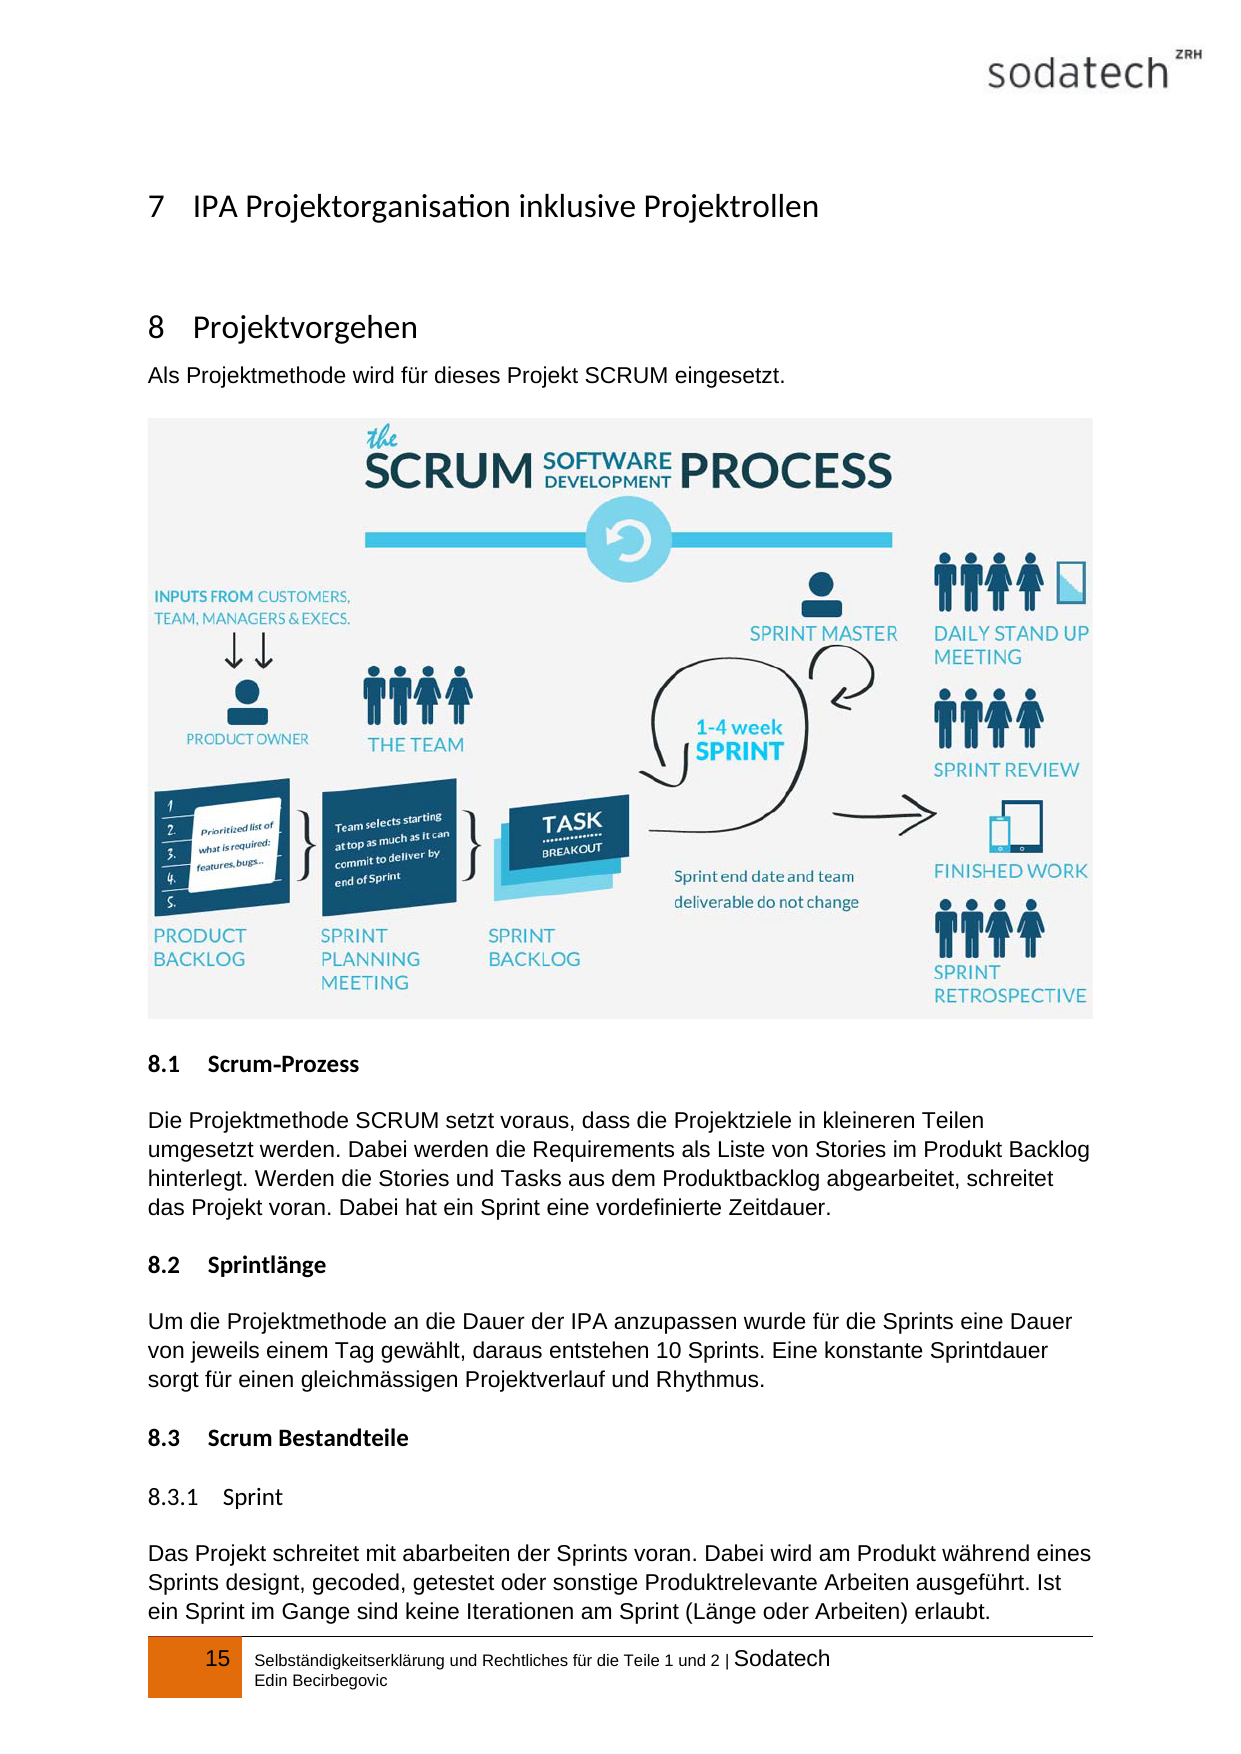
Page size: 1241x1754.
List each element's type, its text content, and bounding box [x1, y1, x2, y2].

text Um die Projektmethode an die Dauer der IPA anzupassen wurde für die Sprints eine Dauer von jeweils einem Tag gewählt, daraus entstehen 10 Sprints. Eine konstante Sprintdauer sorgt für einen gleichmässigen Projektverlauf und Rhythmus. [148, 1305, 1092, 1393]
text Das Projekt schreitet mit abarbeiten der Sprints voran. Dabei wird am Produkt während eines Sprints designt, gecoded, getestet oder sonstige Produktrelevante Arbeiten ausgeführt. Ist ein Sprint im Gange sind keine Iterationen am Sprint (Länge oder Arbeiten) erlaubt. [148, 1537, 1092, 1624]
subtitle Scrum‐Prozess [148, 1048, 1092, 1079]
subtitle Projektvorgehen [148, 306, 1092, 347]
text Die Projektmethode SCRUM setzt voraus, dass die Projektziele in kleineren Teilen umgesetzt werden. Dabei werden die Requirements als Liste von Stories im Produkt Backlog hinterlegt. Werden die Stories und Tasks aus dem Produktbacklog abgearbeitet, schreitet das Projekt voran. Dabei hat ein Sprint eine vordefinierte Zeitdauer. [148, 1104, 1092, 1221]
subtitle Scrum Bestandteile [148, 1422, 1092, 1452]
subtitle Sprintlänge [148, 1250, 1092, 1280]
picture [973, 35, 1205, 94]
subtitle Sprint [148, 1482, 1092, 1512]
subtitle IPA Projektorganisation inklusive Projektrollen [148, 185, 1092, 226]
text Als Projektmethode wird für dieses Projekt SCRUM eingesetzt. [148, 359, 1092, 388]
